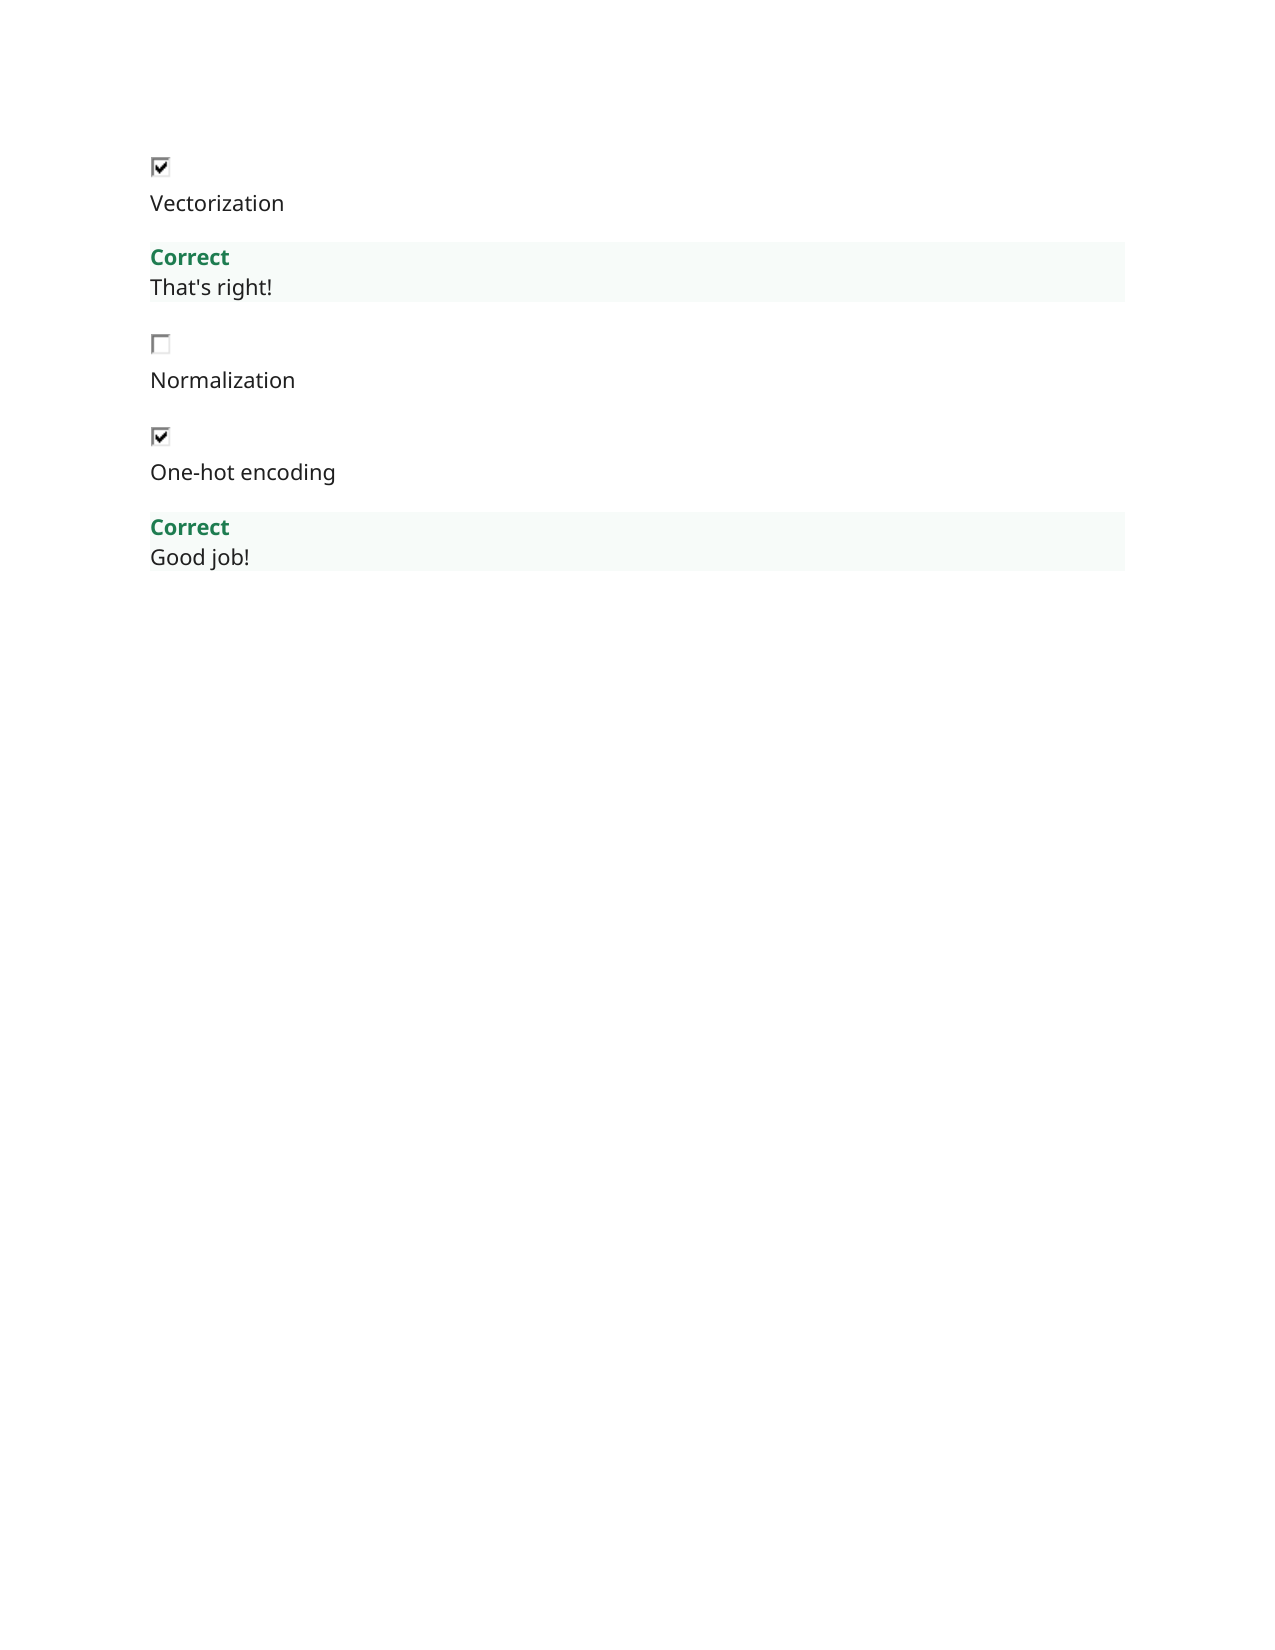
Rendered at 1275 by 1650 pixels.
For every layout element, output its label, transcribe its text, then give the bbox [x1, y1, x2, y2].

text Vectorization [150, 188, 1125, 217]
text That's right! [150, 272, 1125, 302]
text Good job! [150, 542, 1125, 571]
text Normalization [150, 364, 1125, 394]
text Correct [150, 242, 1125, 272]
text Correct [150, 512, 1125, 542]
text One-hot encoding [150, 457, 1125, 487]
